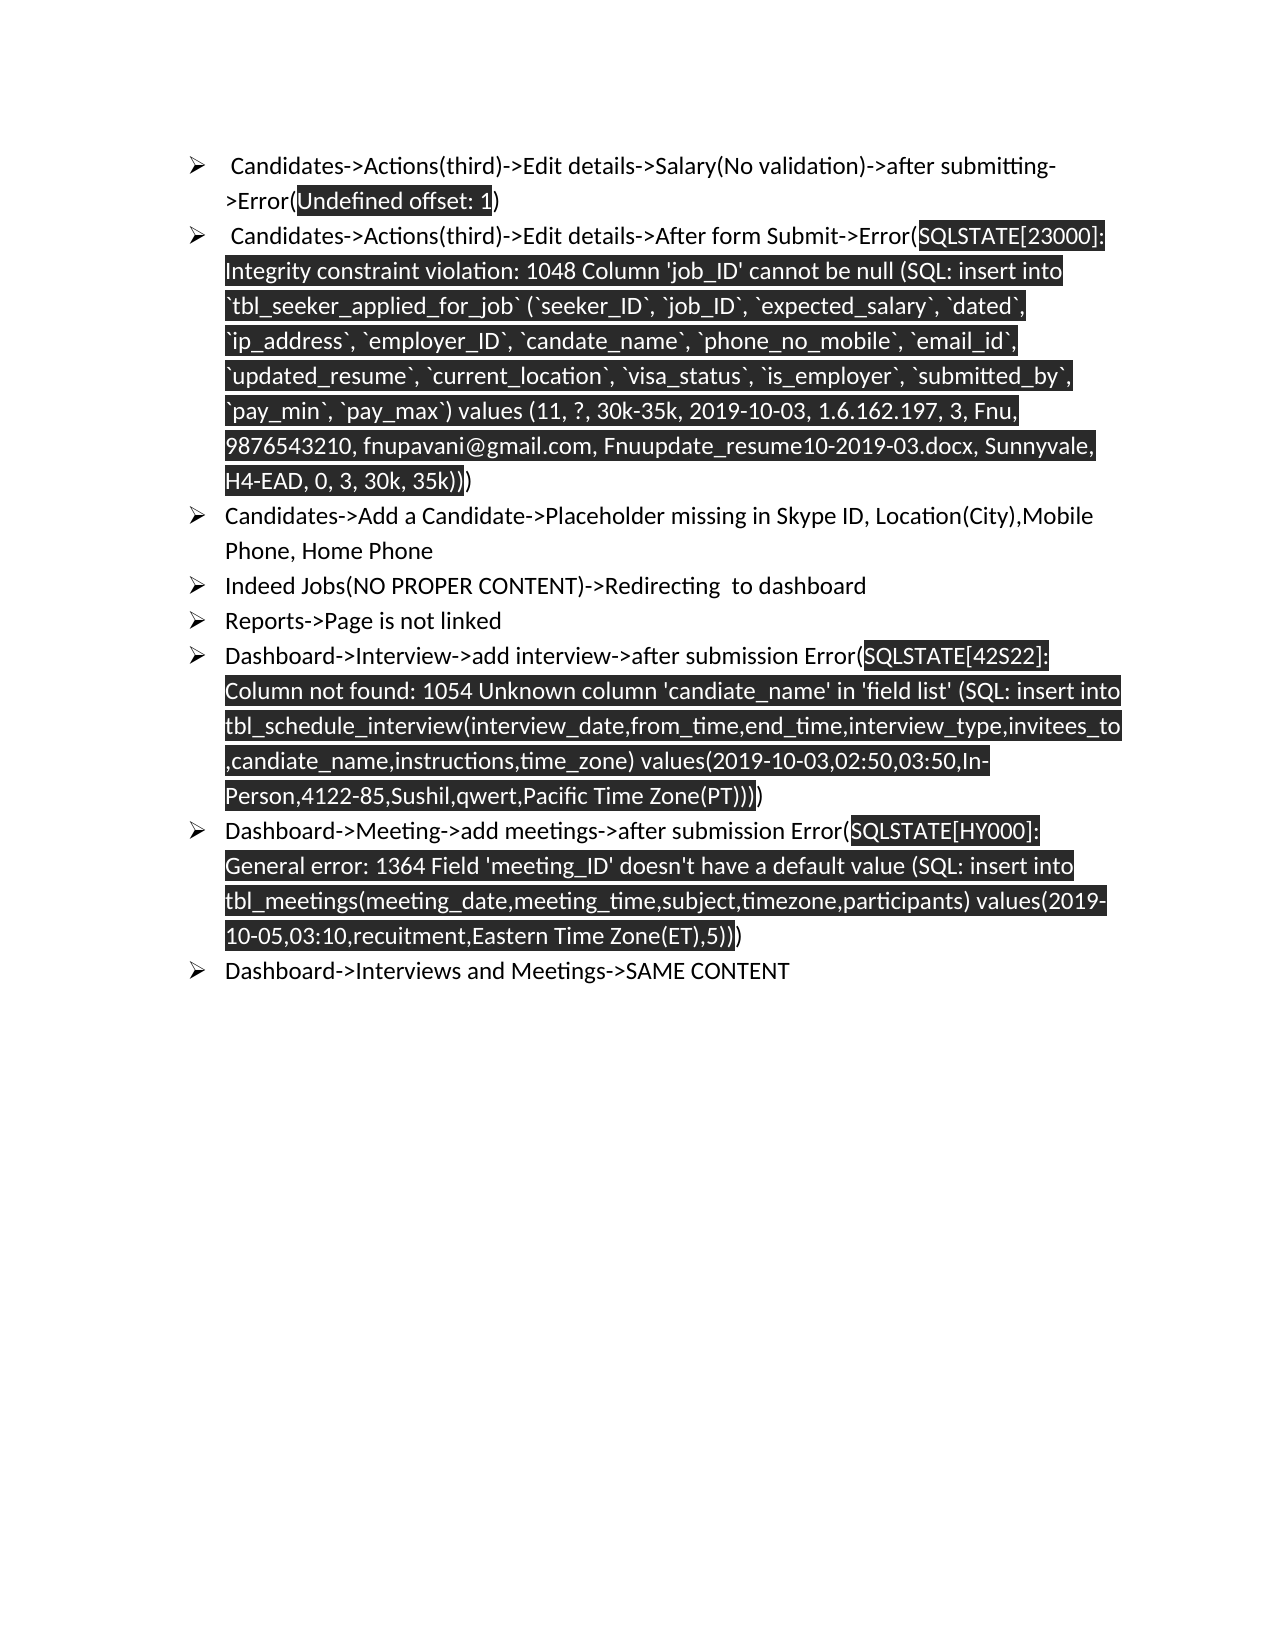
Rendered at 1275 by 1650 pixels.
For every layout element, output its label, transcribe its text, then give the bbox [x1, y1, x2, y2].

list Reports->Page is not linked [187, 605, 1125, 636]
list Candidates->Actions(third)->Edit details->After form Submit->Error(SQLSTATE[23000]: Integrity constraint violation: 1048 Column 'job_ID' cannot be null (SQL: insert into `tbl_seeker_applied_for_job` (`seeker_ID`, `job_ID`, `expected_salary`, `dated`, `ip_address`, `employer_ID`, `candate_name`, `phone_no_mobile`, `email_id`, `updated_resume`, `current_location`, `visa_status`, `is_employer`, `submitted_by`, `pay_min`, `pay_max`) values (11, ?, 30k-35k, 2019-10-03, 1.6.162.197, 3, Fnu, 9876543210, fnupavani@gmail.com, Fnuupdate_resume10-2019-03.docx, Sunnyvale, H4-EAD, 0, 3, 30k, 35k))) [187, 220, 1125, 496]
list Indeed Jobs(NO PROPER CONTENT)->Redirecting to dashboard [187, 570, 1125, 601]
list Dashboard->Meeting->add meetings->after submission Error(SQLSTATE[HY000]: General error: 1364 Field 'meeting_ID' doesn't have a default value (SQL: insert into tbl_meetings(meeting_date,meeting_time,subject,timezone,participants) values(2019-10-05,03:10,recuitment,Eastern Time Zone(ET),5))) [187, 815, 1125, 951]
list Dashboard->Interview->add interview->after submission Error(SQLSTATE[42S22]: Column not found: 1054 Unknown column 'candiate_name' in 'field list' (SQL: insert into tbl_schedule_interview(interview_date,from_time,end_time,interview_type,invitees_to,candiate_name,instructions,time_zone) values(2019-10-03,02:50,03:50,In-Person,4122-85,Sushil,qwert,Pacific Time Zone(PT)))) [187, 640, 1125, 811]
list Candidates->Add a Candidate->Placeholder missing in Skype ID, Location(City),Mobile Phone, Home Phone [187, 500, 1125, 566]
list Dashboard->Interviews and Meetings->SAME CONTENT [187, 955, 1125, 986]
list Candidates->Actions(third)->Edit details->Salary(No validation)->after submitting->Error(Undefined offset: 1) [187, 150, 1125, 216]
